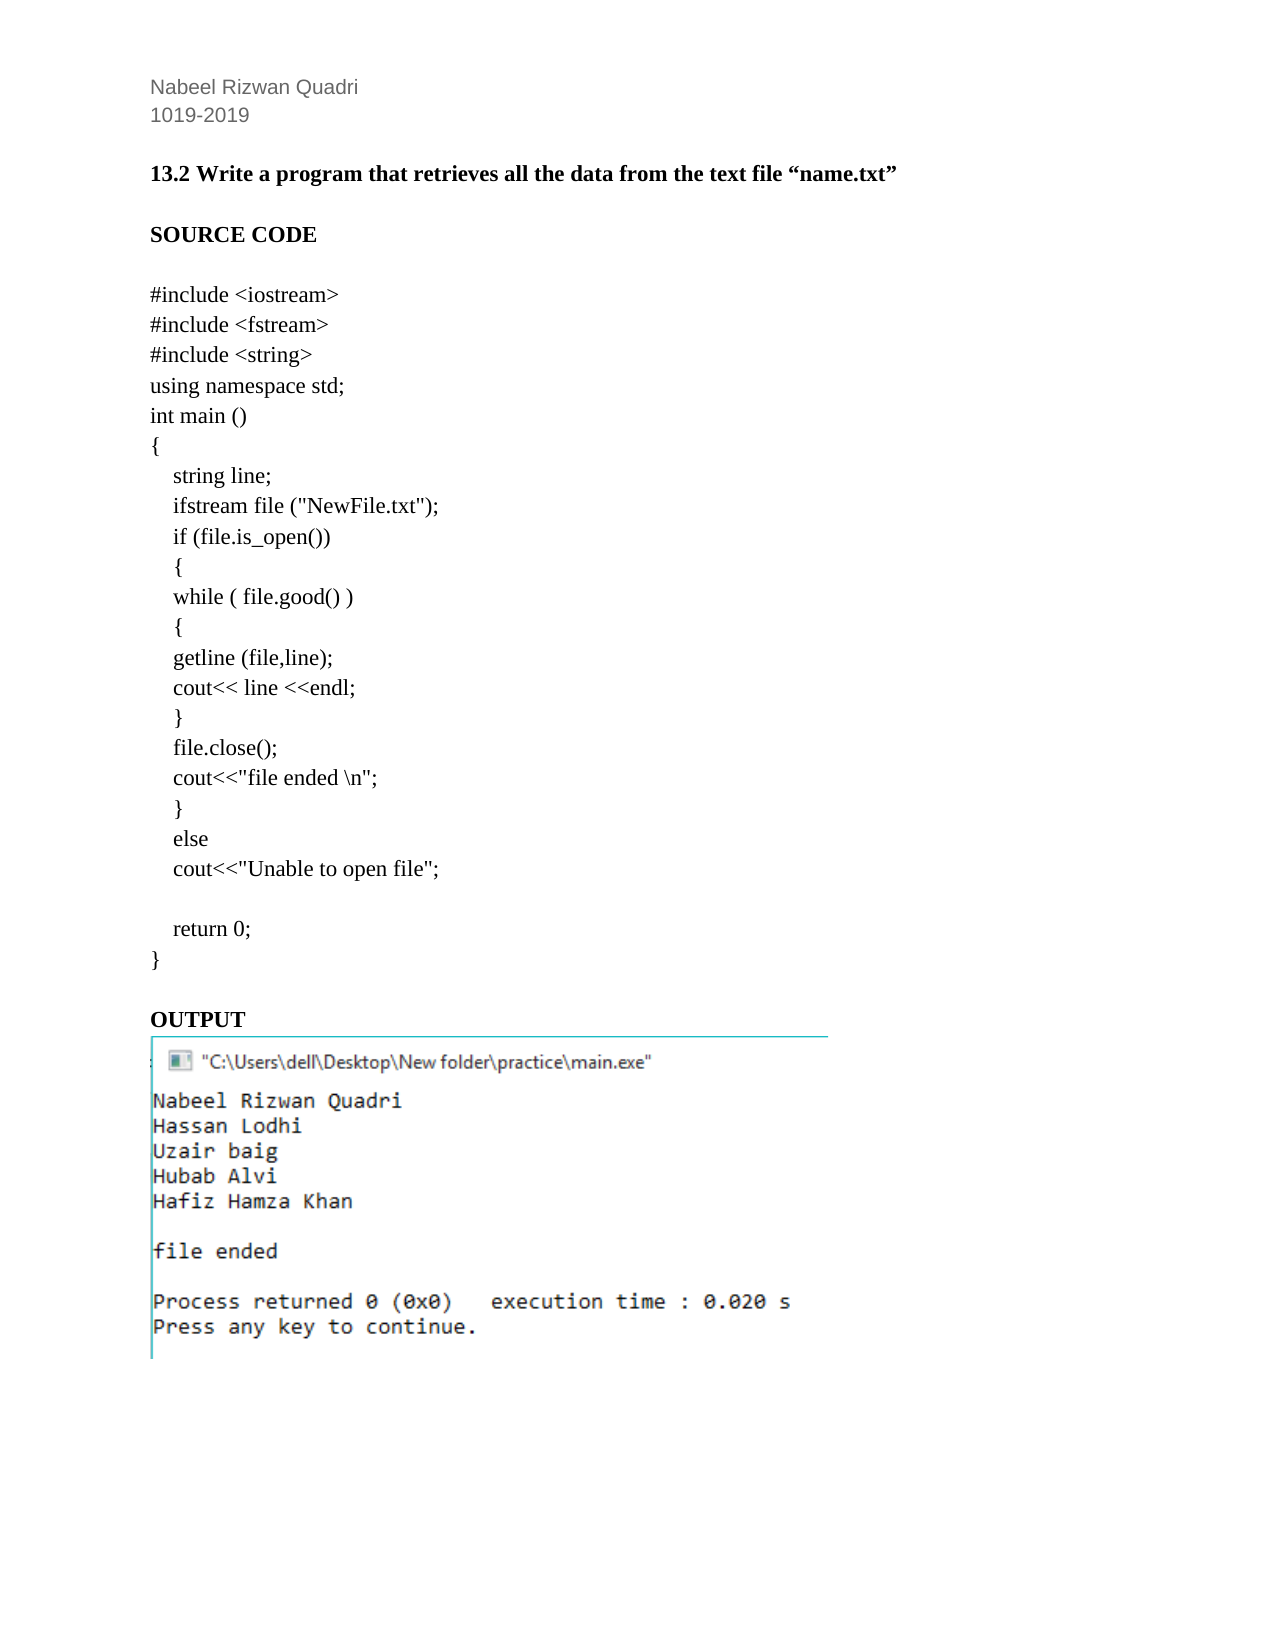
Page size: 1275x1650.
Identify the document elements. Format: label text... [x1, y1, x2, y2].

text { [150, 613, 1125, 640]
picture [150, 1036, 829, 1359]
text else [150, 825, 1125, 851]
text int main () [150, 402, 1125, 428]
text } [150, 946, 1125, 972]
text cout<<"Unable to open file"; [150, 855, 1125, 881]
text #include <fstream> [150, 311, 1125, 338]
text if (file.is_open()) [150, 523, 1125, 549]
text getline (file,line); [150, 643, 1125, 670]
text } [150, 704, 1125, 730]
text SOURCE CODE [150, 221, 1125, 247]
text { [150, 432, 1125, 458]
text file.close(); [150, 734, 1125, 761]
text } [150, 794, 1125, 821]
text while ( file.good() ) [150, 583, 1125, 609]
text ifstream file ("NewFile.txt"); [150, 492, 1125, 519]
text #include <string> [150, 341, 1125, 368]
text using namespace std; [150, 372, 1125, 398]
text cout<< line <<endl; [150, 674, 1125, 700]
text { [150, 553, 1125, 579]
text 13.2 Write a program that retrieves all the data from the text file “name.txt” [150, 160, 1125, 187]
text OUTPUT [150, 1006, 1125, 1032]
text #include <iostream> [150, 281, 1125, 307]
text cout<<"file ended \n"; [150, 764, 1125, 791]
text return 0; [150, 915, 1125, 942]
text string line; [150, 462, 1125, 489]
